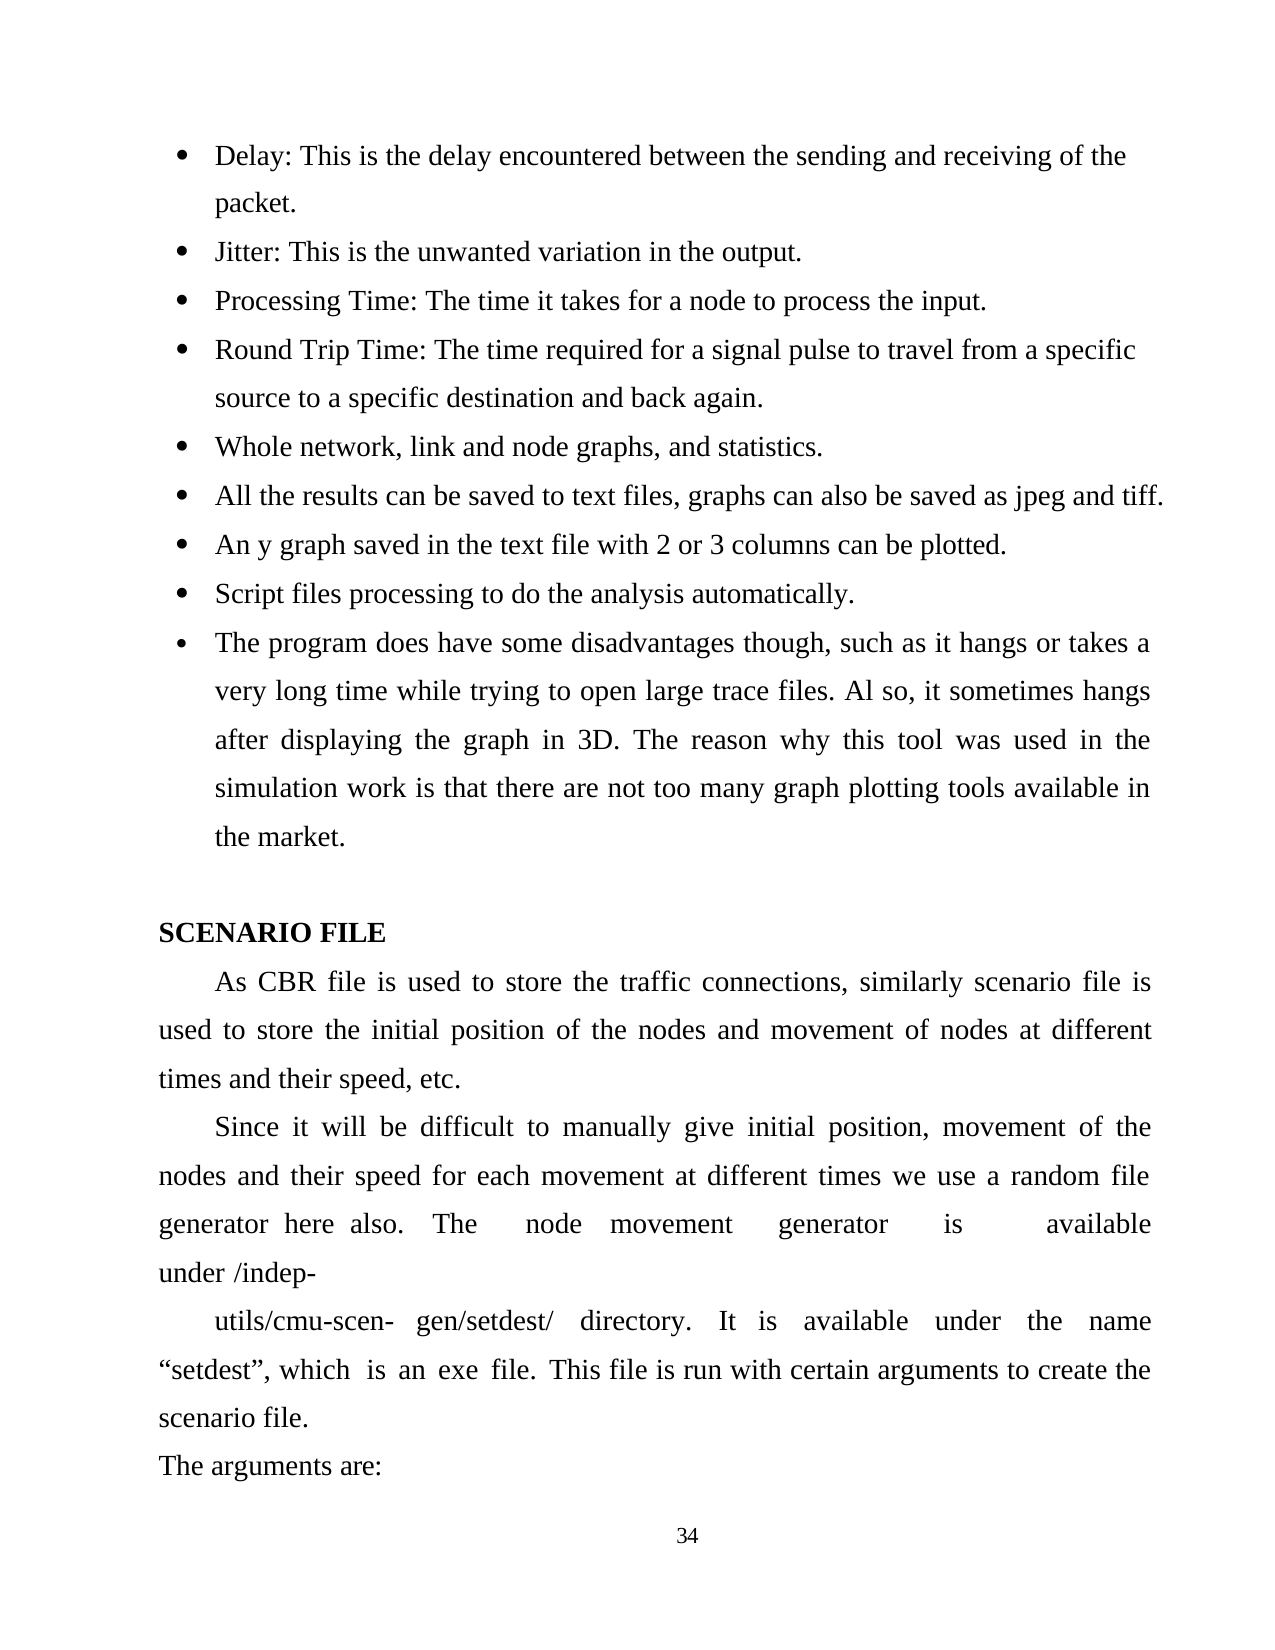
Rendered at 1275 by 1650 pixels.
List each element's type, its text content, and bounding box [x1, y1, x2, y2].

list An y graph saved in the text file with 2 or 3 columns can be plotted. [177, 527, 1239, 561]
text As CBR file is used to store the traffic connections, similarly scenario file is used to store the initial position of the nodes and movement of nodes at different times and their speed, etc. [158, 964, 1152, 1094]
list Script files processing to do the analysis automatically. [177, 576, 1239, 609]
list Processing Time: The time it takes for a node to process the input. [177, 283, 1239, 317]
list All the results can be saved to text files, graphs can also be saved as jpeg and tiff. [177, 478, 1239, 512]
list Round Trip Time: The time required for a signal pulse to travel from a specific source to a specific destination and back again. [177, 332, 1151, 414]
list The program does have some disadvantages though, such as it hangs or takes a very long time while trying to open large trace files. Al so, it sometimes hangs after displaying the graph in 3D. The reason why this tool was used in the simulation work is that there are not too many graph plotting tools available in the market. [177, 625, 1152, 852]
list Whole network, link and node graphs, and statistics. [177, 429, 1239, 463]
text Since it will be difficult to manually give initial position, movement of the nodes and their speed for each movement at different times we use a random file generator here also. The node movement generator is available under /indep- [158, 1109, 1151, 1288]
list Delay: This is the delay encountered between the sending and receiving of the packet. [177, 138, 1151, 219]
list Jitter: This is the unwanted variation in the output. [177, 234, 1239, 268]
text utils/cmu-scen- gen/setdest/ directory. It is available under the name “setdest”, which is an exe file. This file is run with certain arguments to create the scenario file. [158, 1303, 1152, 1434]
text The arguments are: [158, 1449, 1239, 1482]
subtitle SCENARIO FILE [158, 916, 1239, 949]
